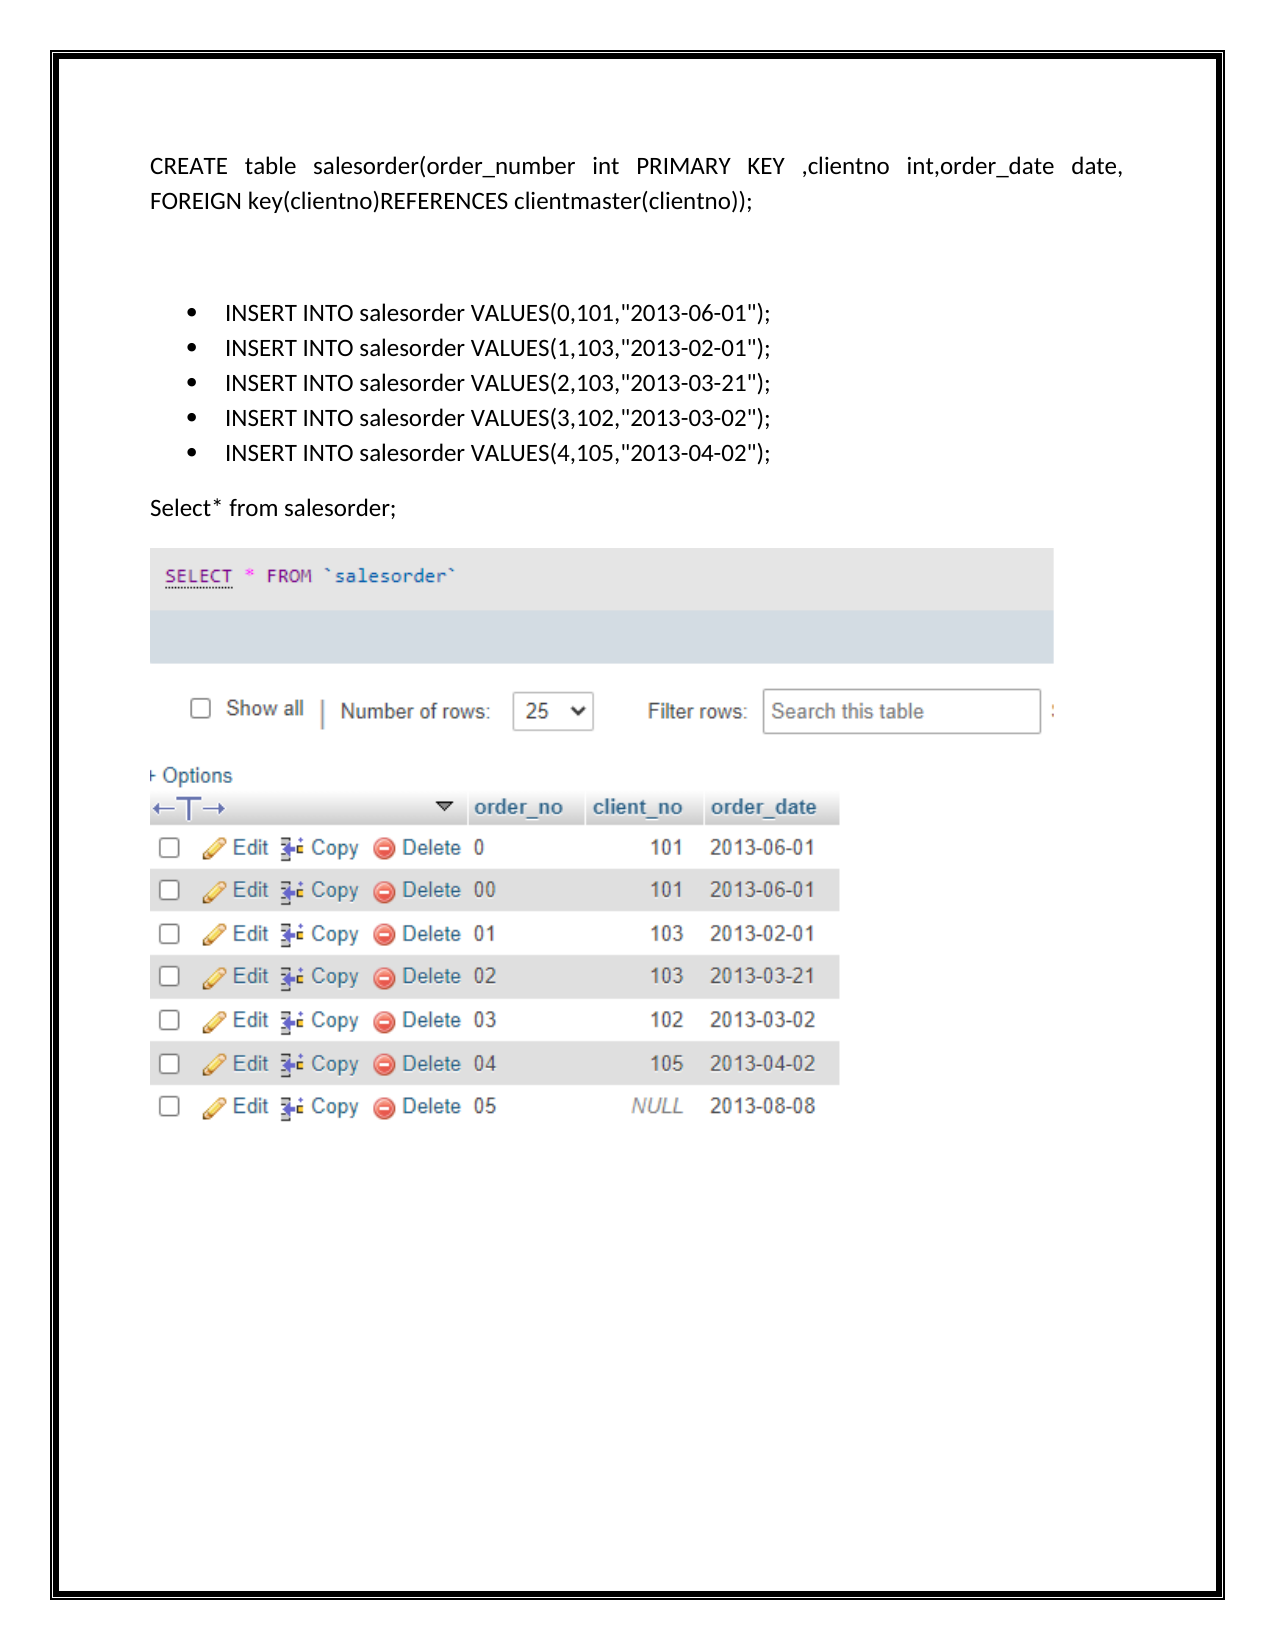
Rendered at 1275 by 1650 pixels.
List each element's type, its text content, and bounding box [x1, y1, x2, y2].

list INSERT INTO salesorder VALUES(2,103,"2013-03-21"); [187, 367, 1125, 397]
list INSERT INTO salesorder VALUES(4,105,"2013-04-02"); [187, 437, 1125, 467]
list INSERT INTO salesorder VALUES(0,101,"2013-06-01"); [187, 297, 1125, 327]
list INSERT INTO salesorder VALUES(1,103,"2013-02-01"); [187, 332, 1125, 362]
picture [150, 548, 1054, 1126]
text Select* from salesorder; [150, 492, 1125, 523]
list INSERT INTO salesorder VALUES(3,102,"2013-03-02"); [187, 402, 1125, 432]
text CREATE table salesorder(order_number int PRIMARY KEY ,clientno int,order_date date, FOREIGN key(clientno)REFERENCES clientmaster(clientno)); [150, 150, 1125, 216]
